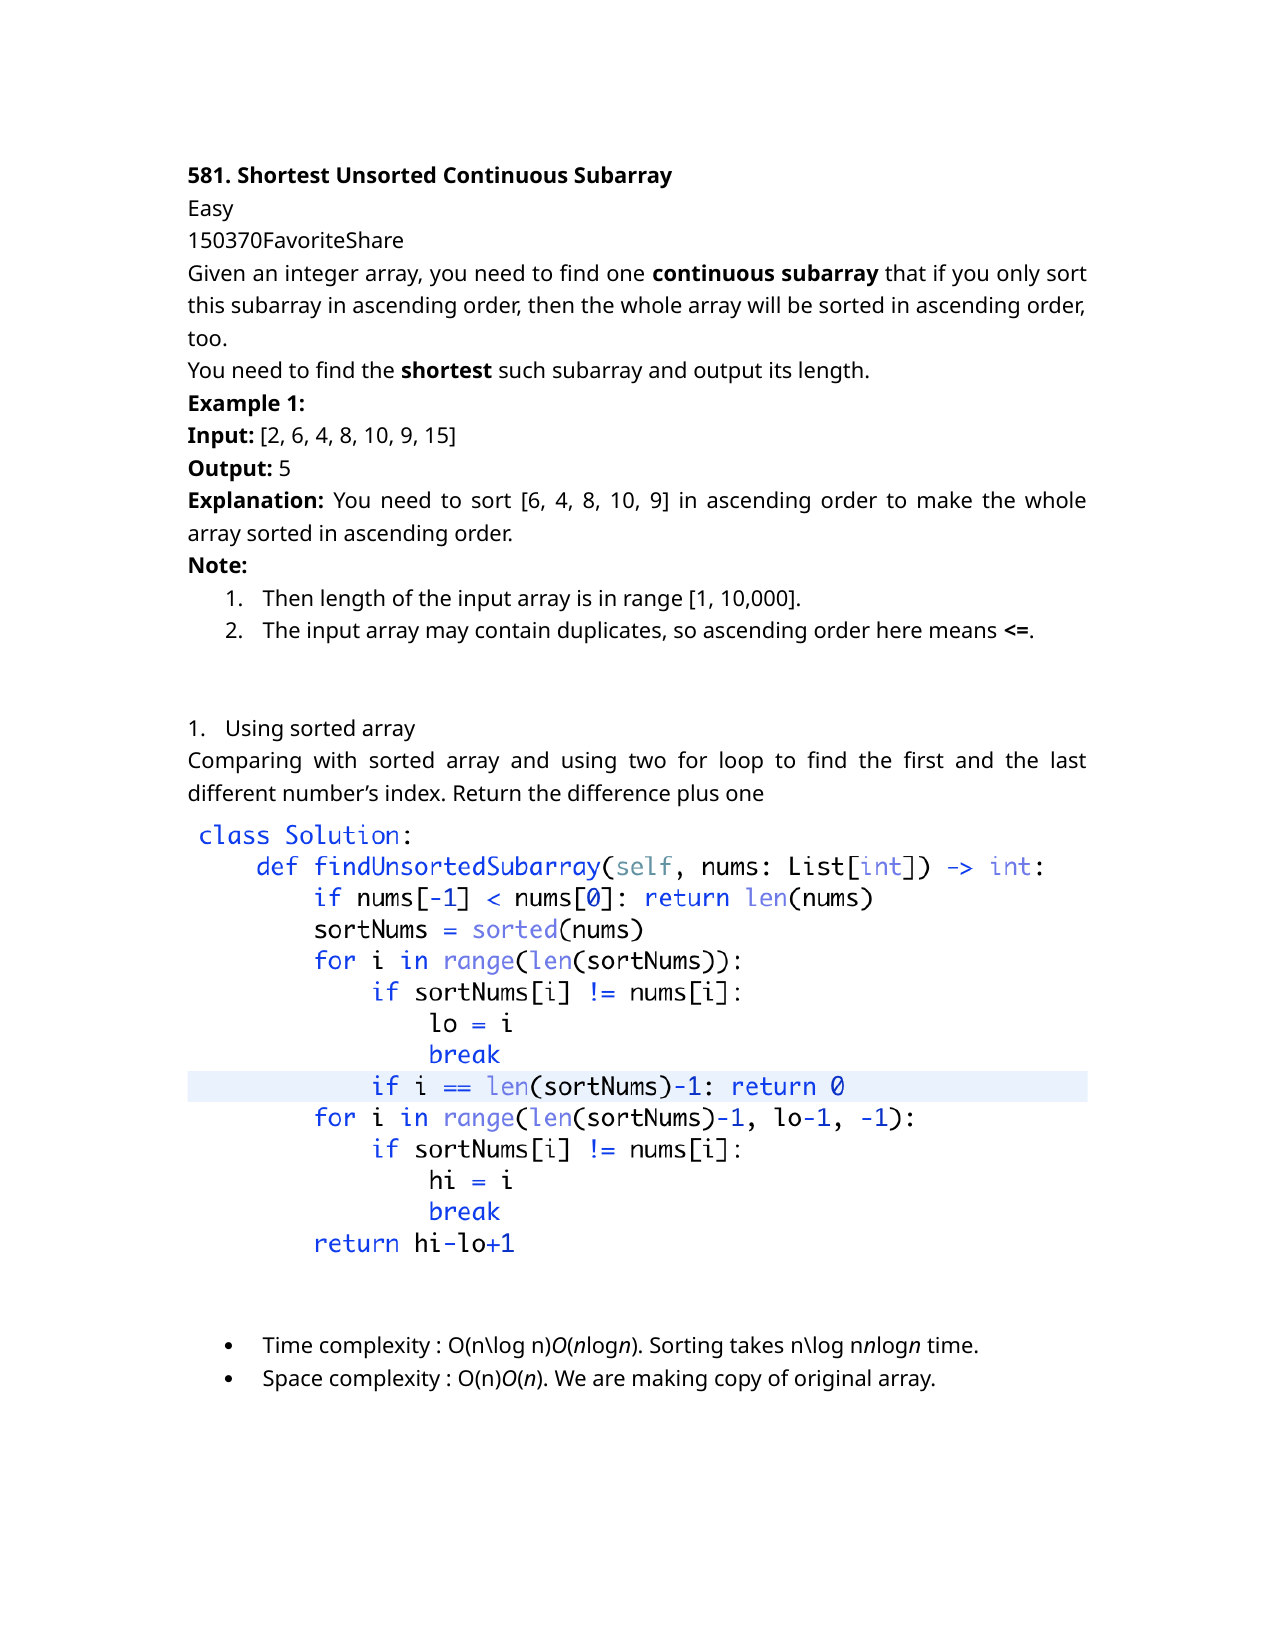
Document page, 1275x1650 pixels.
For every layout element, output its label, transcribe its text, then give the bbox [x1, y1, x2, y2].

text Input: [2, 6, 4, 8, 10, 9, 15] [187, 419, 1087, 451]
text Easy [187, 191, 1087, 224]
list Then length of the input array is in range [1, 10,000]. [225, 581, 1087, 614]
text 581. Shortest Unsorted Continuous Subarray [187, 159, 1087, 191]
text Explanation: You need to sort [6, 4, 8, 10, 9] in ascending order to make the whole array sorted in ascending order. [187, 484, 1087, 549]
list Space complexity : O(n)O(n). We are making copy of original array. [225, 1361, 1087, 1394]
list The input array may contain duplicates, so ascending order here means <=. [225, 614, 1087, 646]
text Given an integer array, you need to find one continuous subarray that if you only sort this subarray in ascending order, then the whole array will be sorted in ascending order, too. [187, 256, 1087, 354]
text Example 1: [187, 386, 1087, 419]
text Comparing with sorted array and using two for loop to find the first and the last different number’s index. Return the difference plus one [187, 744, 1087, 808]
list Time complexity : O(n\log n)O(nlogn). Sorting takes n\log nnlogn time. [225, 1329, 1087, 1361]
text 150370FavoriteShare [187, 224, 1087, 256]
text You need to find the shortest such subarray and output its length. [187, 354, 1087, 386]
text Output: 5 [187, 451, 1087, 484]
list Using sorted array [187, 711, 1087, 744]
picture [187, 808, 1088, 1290]
text Note: [187, 549, 1087, 581]
